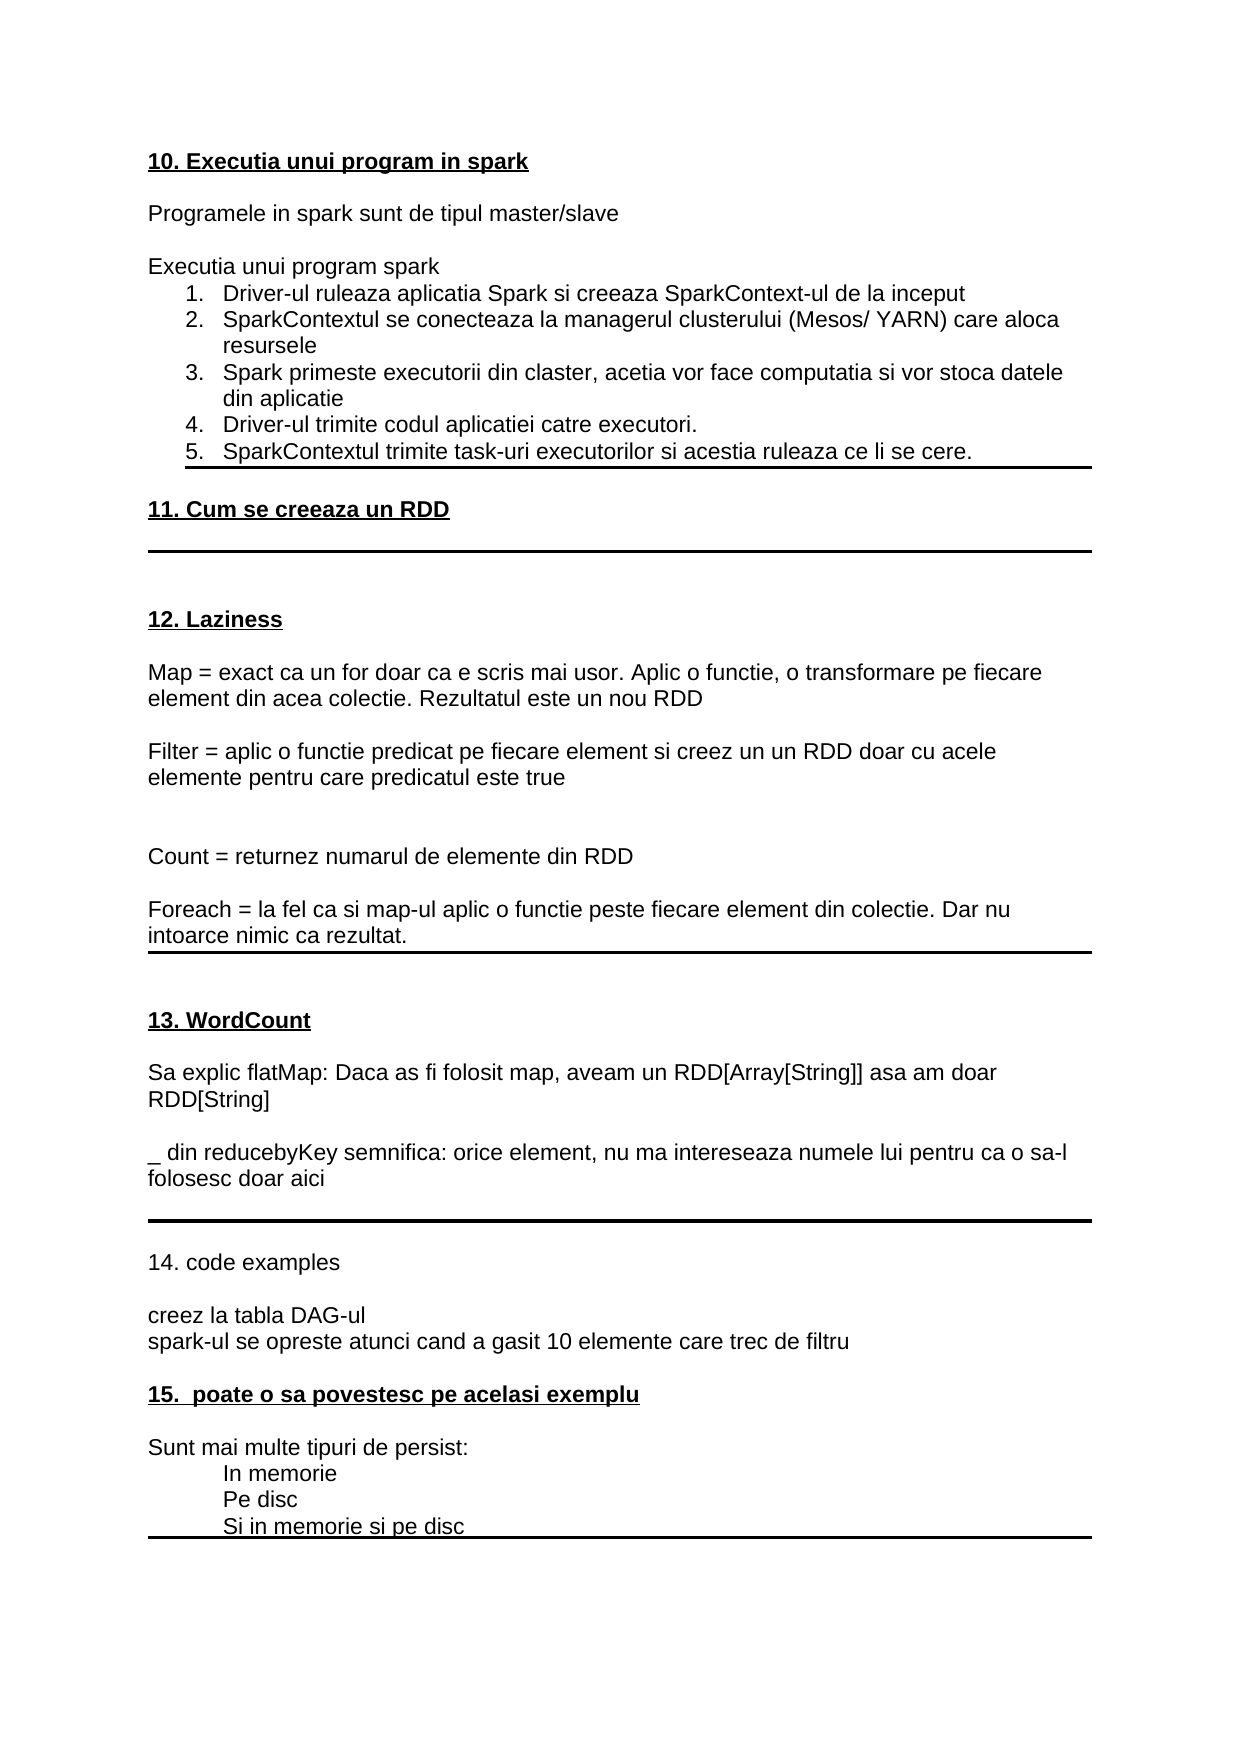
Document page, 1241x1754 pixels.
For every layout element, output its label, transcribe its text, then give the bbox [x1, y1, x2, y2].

list SparkContextul se conecteaza la managerul clusterului (Mesos/ YARN) care aloca resursele [185, 306, 1092, 358]
text Pe disc [148, 1486, 1092, 1513]
text 11. Cum se creeaza un RDD [148, 496, 1092, 522]
text Count = returnez numarul de elemente din RDD [148, 843, 1092, 870]
list Driver-ul trimite codul aplicatiei catre executori. [185, 411, 1092, 438]
text 13. WordCount [148, 1007, 1092, 1033]
list Driver-ul ruleaza aplicatia Spark si creeaza SparkContext-ul de la inceput [185, 279, 1092, 306]
text Programele in spark sunt de tipul master/slave [148, 200, 1092, 227]
text Sa explic flatMap: Daca as fi folosit map, aveam un RDD[Array[String]] asa am doar RDD[String] [148, 1059, 1092, 1112]
list SparkContextul trimite task-uri executorilor si acestia ruleaza ce li se cere. [185, 438, 1092, 466]
text spark-ul se opreste atunci cand a gasit 10 elemente care trec de filtru [148, 1328, 1092, 1354]
text _ din reducebyKey semnifica: orice element, nu ma intereseaza numele lui pentru ca o sa-l folosesc doar aici [148, 1138, 1092, 1191]
text 14. code examples [148, 1249, 1092, 1275]
text Map = exact ca un for doar ca e scris mai usor. Aplic o functie, o transformare pe fiecare element din acea colectie. Rezultatul este un nou RDD [148, 659, 1092, 712]
text Sunt mai multe tipuri de persist: [148, 1433, 1092, 1460]
text Filter = aplic o functie predicat pe fiecare element si creez un un RDD doar cu acele elemente pentru care predicatul este true [148, 738, 1092, 791]
text Foreach = la fel ca si map-ul aplic o functie peste fiecare element din colectie. Dar nu intoarce nimic ca rezultat. [148, 896, 1092, 951]
text creez la tabla DAG-ul [148, 1302, 1092, 1328]
text 12. Laziness [148, 606, 1092, 632]
text Si in memorie si pe disc [148, 1513, 1092, 1536]
text Executia unui program spark [148, 253, 1092, 279]
text 15. poate o sa povestesc pe acelasi exemplu [148, 1381, 1092, 1407]
text 10. Executia unui program in spark [148, 148, 1092, 174]
list Spark primeste executorii din claster, acetia vor face computatia si vor stoca datele din aplicatie [185, 358, 1092, 411]
text In memorie [148, 1460, 1092, 1486]
